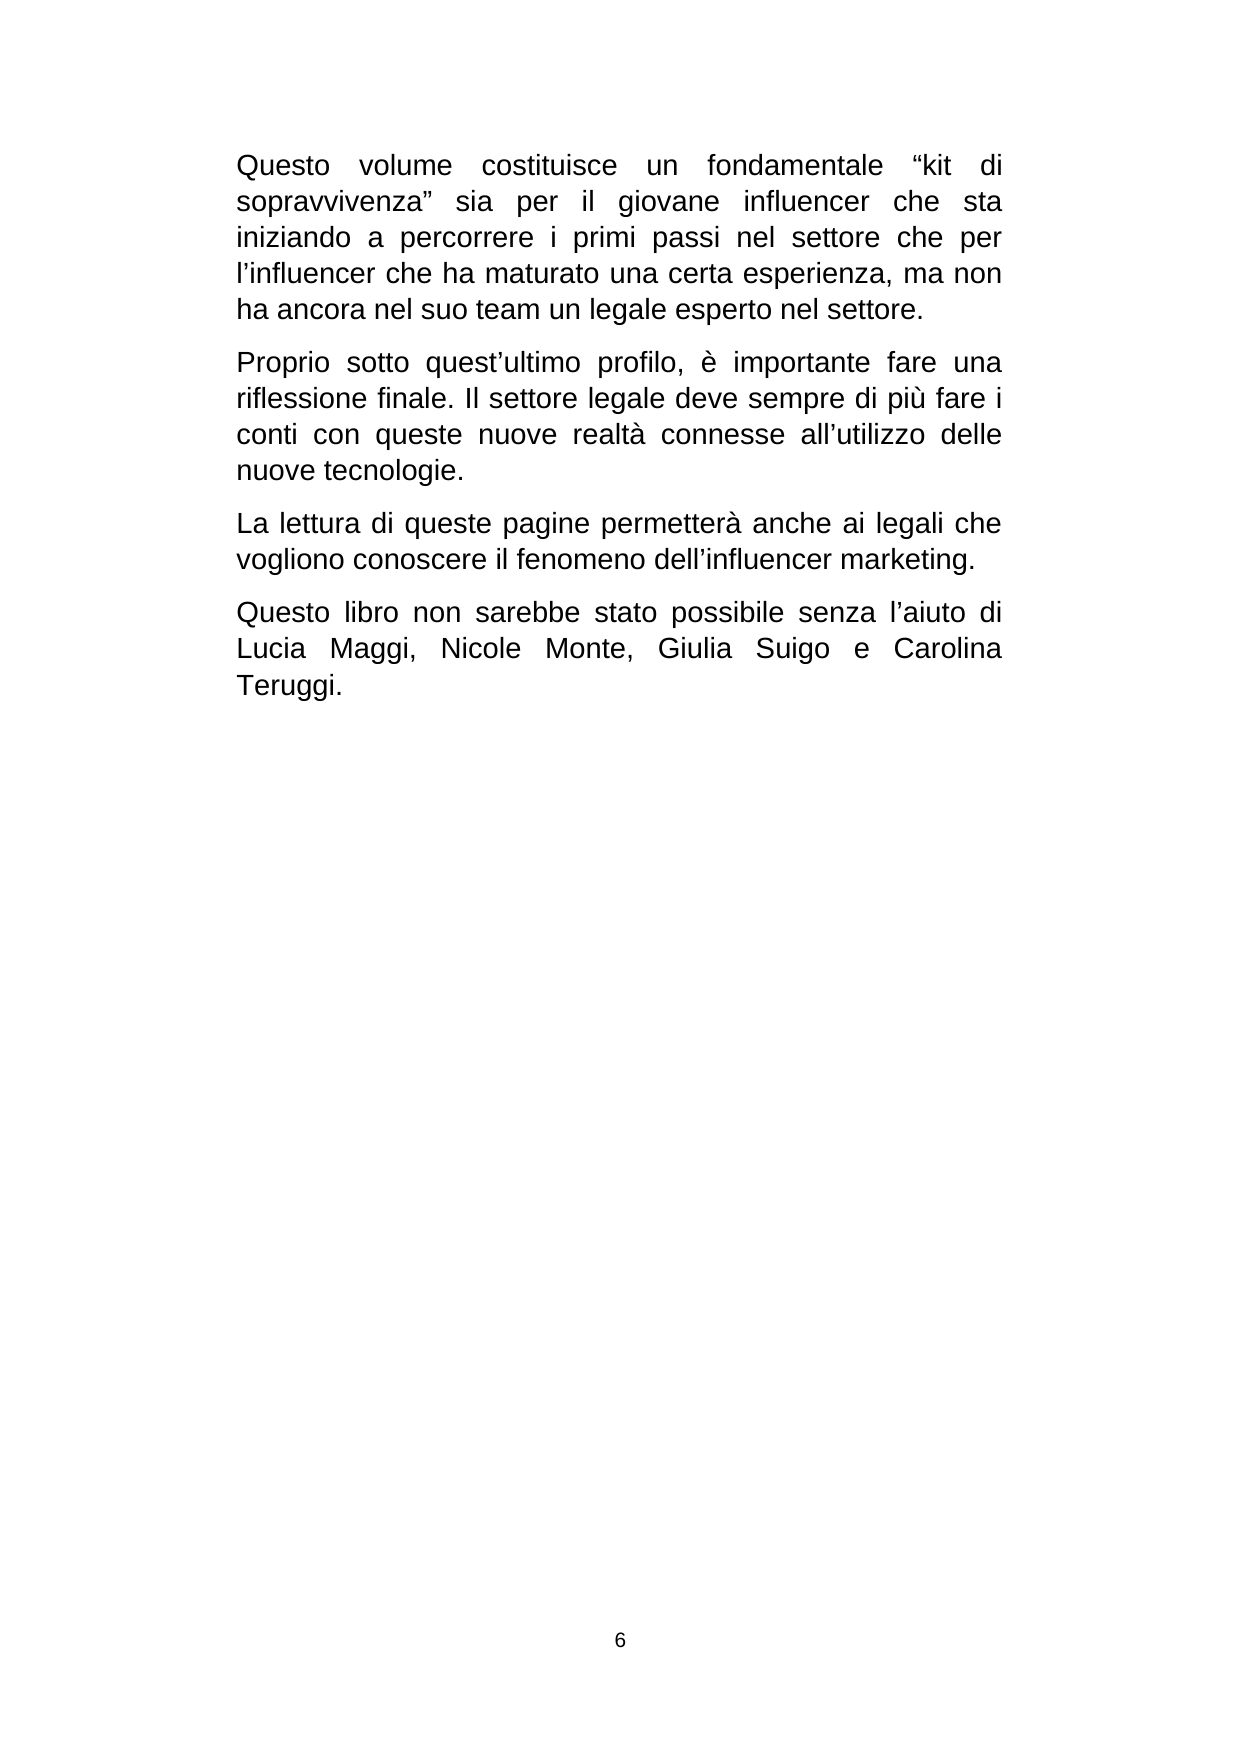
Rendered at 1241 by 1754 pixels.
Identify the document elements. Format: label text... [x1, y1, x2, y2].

text Questo libro non sarebbe stato possibile senza l’aiuto di Lucia Maggi, Nicole Monte, Giulia Suigo e Carolina Teruggi. [236, 595, 1003, 701]
text Proprio sotto quest’ultimo profilo, è importante fare una riflessione finale. Il settore legale deve sempre di più fare i conti con queste nuove realtà connesse all’utilizzo delle nuove tecnologie. [236, 345, 1003, 487]
text La lettura di queste pagine permetterà anche ai legali che vogliono conoscere il fenomeno dell’influencer marketing. [236, 506, 1003, 576]
text Questo volume costituisce un fondamentale “kit di sopravvivenza” sia per il giovane influencer che sta iniziando a percorrere i primi passi nel settore che per l’influencer che ha maturato una certa esperienza, ma non ha ancora nel suo team un legale esperto nel settore. [236, 148, 1003, 326]
